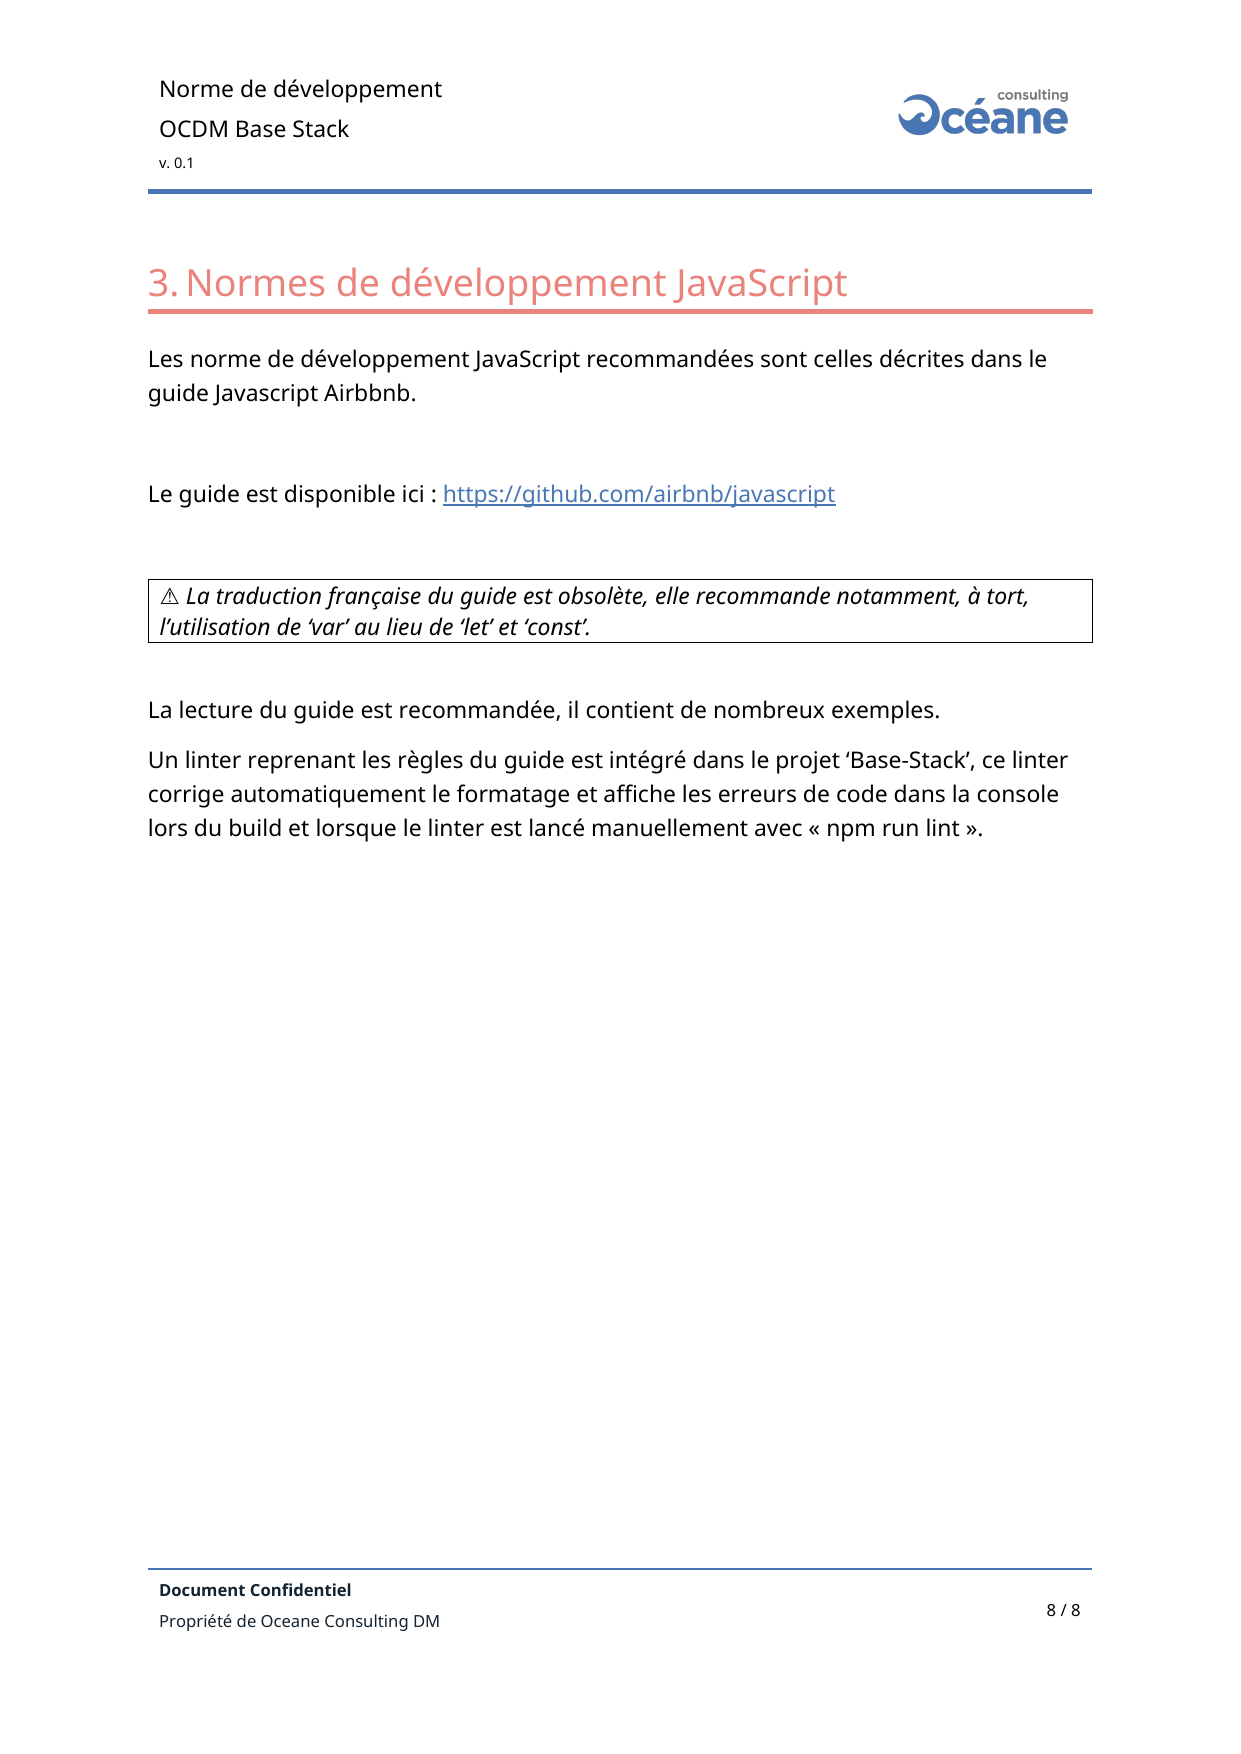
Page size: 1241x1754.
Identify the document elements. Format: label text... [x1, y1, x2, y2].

subtitle Normes de développement JavaScript [148, 256, 1093, 309]
text Un linter reprenant les règles du guide est intégré dans le projet ‘Base-Stack’, ce linter corrige automatiquement le formatage et affiche les erreurs de code dans la console lors du build et lorsque le linter est lancé manuellement avec « npm run lint ». [148, 744, 1093, 843]
table_header ️ La traduction française du guide est obsolète, elle recommande notamment, à tort, l’utilisation de ‘var’ au lieu de ‘let’ et ‘const’. [149, 580, 1092, 642]
picture [858, 24, 1110, 202]
text Les norme de développement JavaScript recommandées sont celles décrites dans le guide Javascript Airbbnb. [148, 343, 1093, 408]
text La lecture du guide est recommandée, il contient de nombreux exemples. [148, 693, 1093, 725]
text Le guide est disponible ici : https://github.com/airbnb/javascript [148, 478, 1093, 509]
